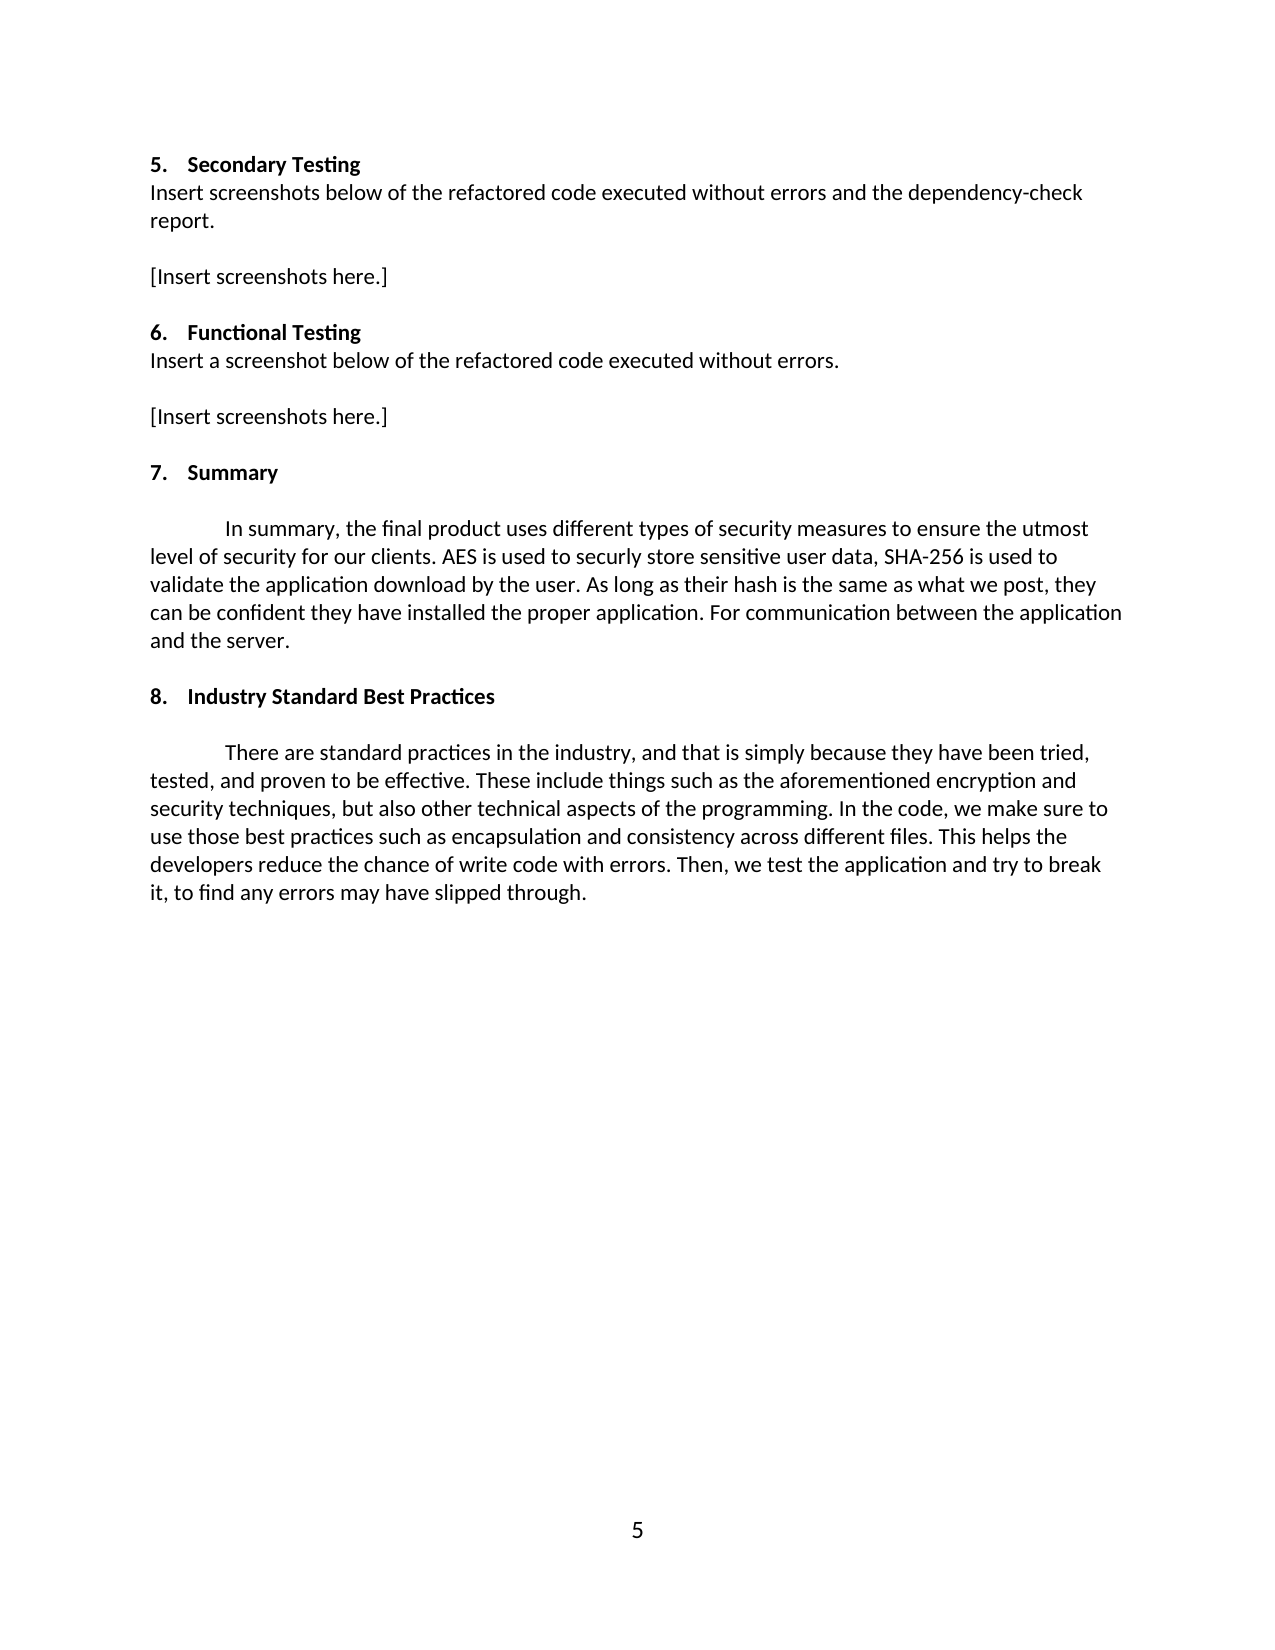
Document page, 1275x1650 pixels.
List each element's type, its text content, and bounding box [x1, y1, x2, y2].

text [Insert screenshots here.] [150, 262, 1125, 290]
subtitle Secondary Testing [150, 150, 1125, 178]
text Insert a screenshot below of the refactored code executed without errors. [150, 346, 1125, 374]
subtitle Summary [150, 458, 1125, 486]
subtitle Functional Testing [150, 318, 1125, 346]
text There are standard practices in the industry, and that is simply because they have been tried, tested, and proven to be effective. These include things such as the aforementioned encryption and security techniques, but also other technical aspects of the programming. In the code, we make sure to use those best practices such as encapsulation and consistency across different files. This helps the developers reduce the chance of write code with errors. Then, we test the application and try to break it, to find any errors may have slipped through. [150, 738, 1125, 907]
text In summary, the final product uses different types of security measures to ensure the utmost level of security for our clients. AES is used to securly store sensitive user data, SHA-256 is used to validate the application download by the user. As long as their hash is the same as what we post, they can be confident they have installed the proper application. For communication between the application and the server. [150, 514, 1125, 654]
subtitle Industry Standard Best Practices [150, 682, 1125, 710]
text [Insert screenshots here.] [150, 402, 1125, 430]
text Insert screenshots below of the refactored code executed without errors and the dependency-check report. [150, 178, 1125, 234]
